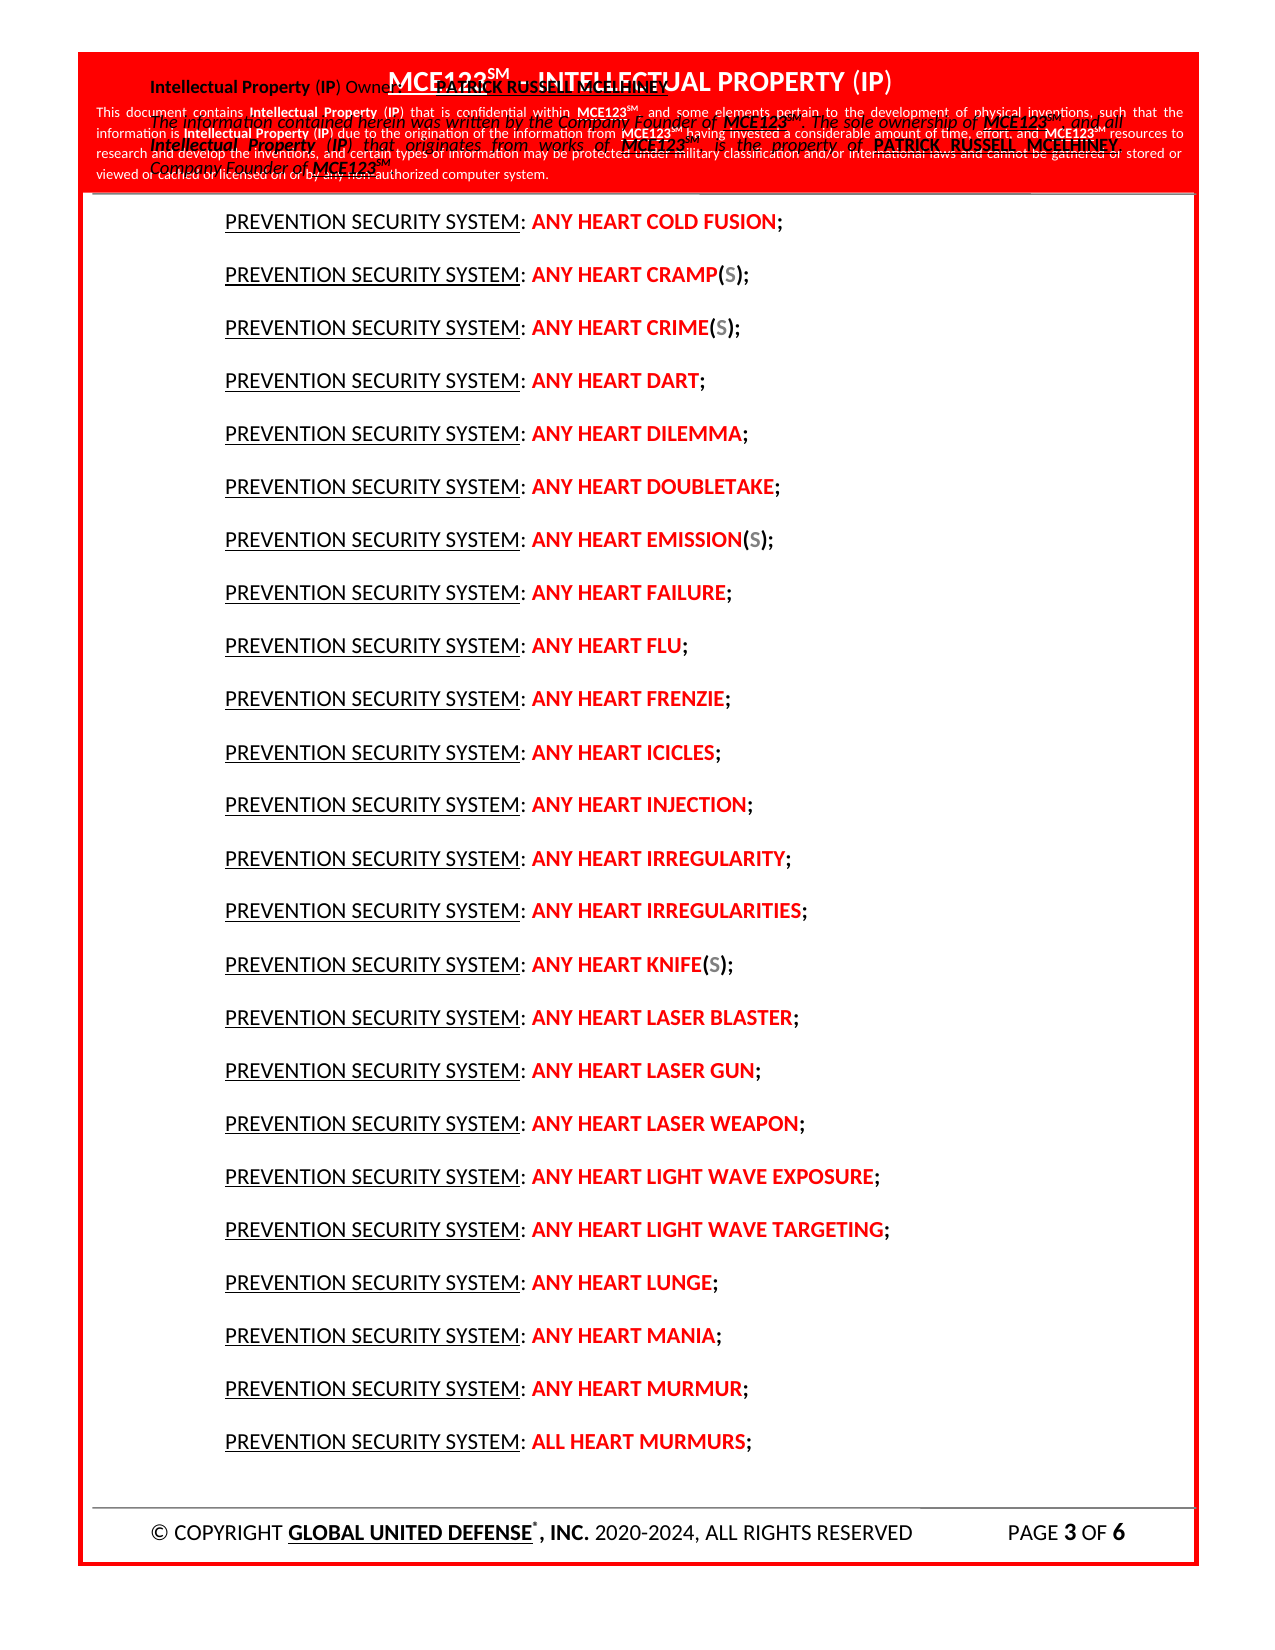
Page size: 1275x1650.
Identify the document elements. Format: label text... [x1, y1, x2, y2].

text PREVENTION SECURITY SYSTEM: ALL HEART MURMURS; [225, 1427, 1125, 1455]
text PREVENTION SECURITY SYSTEM: ANY HEART LUNGE; [225, 1268, 1125, 1296]
text PREVENTION SECURITY SYSTEM: ANY HEART ICICLES; [225, 738, 1125, 766]
text PREVENTION SECURITY SYSTEM: ANY HEART LASER GUN; [225, 1056, 1125, 1084]
text PREVENTION SECURITY SYSTEM: ANY HEART EMISSION(S); [225, 526, 1125, 553]
text PREVENTION SECURITY SYSTEM: ANY HEART LIGHT WAVE EXPOSURE; [225, 1162, 1125, 1190]
text PREVENTION SECURITY SYSTEM: ANY HEART DART; [225, 366, 1125, 394]
text PREVENTION SECURITY SYSTEM: ANY HEART CRAMP(S); [225, 260, 1125, 288]
text PREVENTION SECURITY SYSTEM: ANY HEART COLD FUSION; [225, 207, 1125, 235]
text PREVENTION SECURITY SYSTEM: ANY HEART FRENZIE; [225, 684, 1125, 713]
text PREVENTION SECURITY SYSTEM: ANY HEART DILEMMA; [225, 419, 1125, 447]
text PREVENTION SECURITY SYSTEM: ANY HEART MANIA; [225, 1321, 1125, 1349]
text PREVENTION SECURITY SYSTEM: ANY HEART IRREGULARITY; [225, 844, 1125, 872]
text PREVENTION SECURITY SYSTEM: ANY HEART LASER BLASTER; [225, 1003, 1125, 1031]
text PREVENTION SECURITY SYSTEM: ANY HEART DOUBLETAKE; [225, 472, 1125, 501]
text PREVENTION SECURITY SYSTEM: ANY HEART LIGHT WAVE TARGETING; [225, 1215, 1125, 1243]
text PREVENTION SECURITY SYSTEM: ANY HEART FAILURE; [225, 578, 1125, 607]
text PREVENTION SECURITY SYSTEM: ANY HEART INJECTION; [225, 791, 1125, 819]
text PREVENTION SECURITY SYSTEM: ANY HEART LASER WEAPON; [225, 1109, 1125, 1137]
text PREVENTION SECURITY SYSTEM: ANY HEART KNIFE(S); [225, 950, 1125, 978]
text PREVENTION SECURITY SYSTEM: ANY HEART MURMUR; [225, 1374, 1125, 1402]
text PREVENTION SECURITY SYSTEM: ANY HEART IRREGULARITIES; [225, 897, 1125, 925]
text PREVENTION SECURITY SYSTEM: ANY HEART CRIME(S); [225, 313, 1125, 341]
text PREVENTION SECURITY SYSTEM: ANY HEART FLU; [225, 632, 1125, 659]
